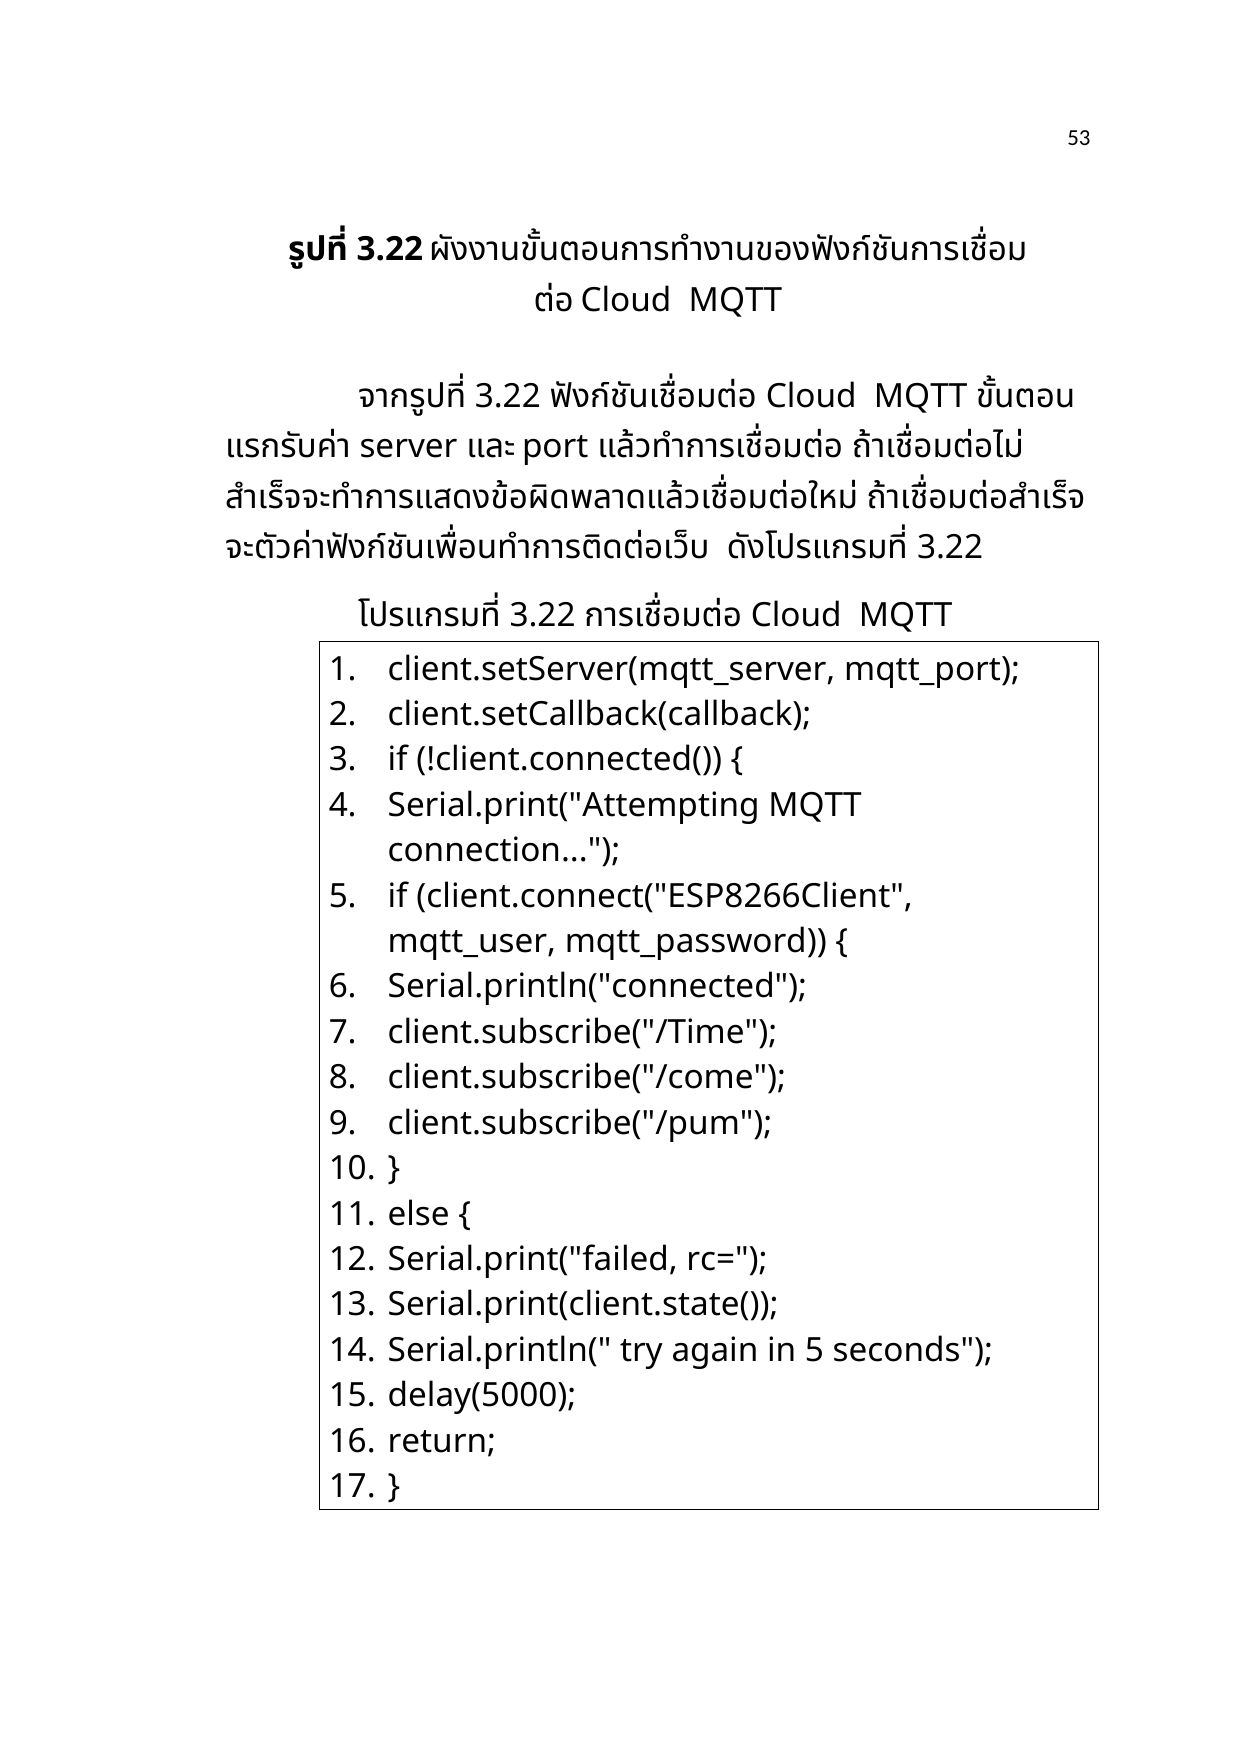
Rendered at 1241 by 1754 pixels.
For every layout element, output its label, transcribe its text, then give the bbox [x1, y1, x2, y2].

list Serial.print(client.state()); [320, 1277, 1098, 1322]
text โปรแกรมที่ 3.22 การเชื่อมต่อ Cloud MQTT [300, 591, 1090, 641]
list client.subscribe("/pum"); [320, 1095, 1098, 1141]
list if (client.connect("ESP8266Client", mqtt_user, mqtt_password)) { [320, 868, 1098, 959]
list } [320, 1141, 1098, 1186]
list } [320, 1459, 1098, 1509]
list Serial.println(" try again in 5 seconds"); [320, 1322, 1098, 1368]
text จากรูปที่ 3.22 ฟังก์ชันเชื่อมต่อ Cloud MQTT ขั้นตอนแรกรับค่า server และport แล้วทำการเชื่อมต่อ ถ้าเชื่อมต่อไม่สำเร็จจะทำการแสดงข้อผิดพลาดแล้วเชื่อมต่อใหม่ ถ้าเชื่อมต่อสำเร็จจะตัวค่าฟังก์ชันเพื่อนทำการติดต่อเว็บ ดังโปรแกรมที่ 3.22 [225, 372, 1090, 574]
list if (!client.connected()) { [320, 732, 1098, 777]
list Serial.print("Attempting MQTT connection..."); [320, 777, 1098, 868]
list return; [320, 1413, 1098, 1459]
list client.setServer(mqtt_server, mqtt_port); [320, 642, 1098, 687]
list Serial.print("failed, rc="); [320, 1232, 1098, 1277]
list client.setCallback(callback); [320, 687, 1098, 732]
text รูปที่ 3.22 ผังงานขั้นตอนการทำงานของฟังก์ชันการเชื่อมต่อCloud MQTT [225, 225, 1090, 326]
list Serial.println("connected"); [320, 959, 1098, 1004]
list client.subscribe("/come"); [320, 1050, 1098, 1095]
list delay(5000); [320, 1368, 1098, 1413]
list client.subscribe("/Time"); [320, 1004, 1098, 1050]
list else { [320, 1186, 1098, 1232]
